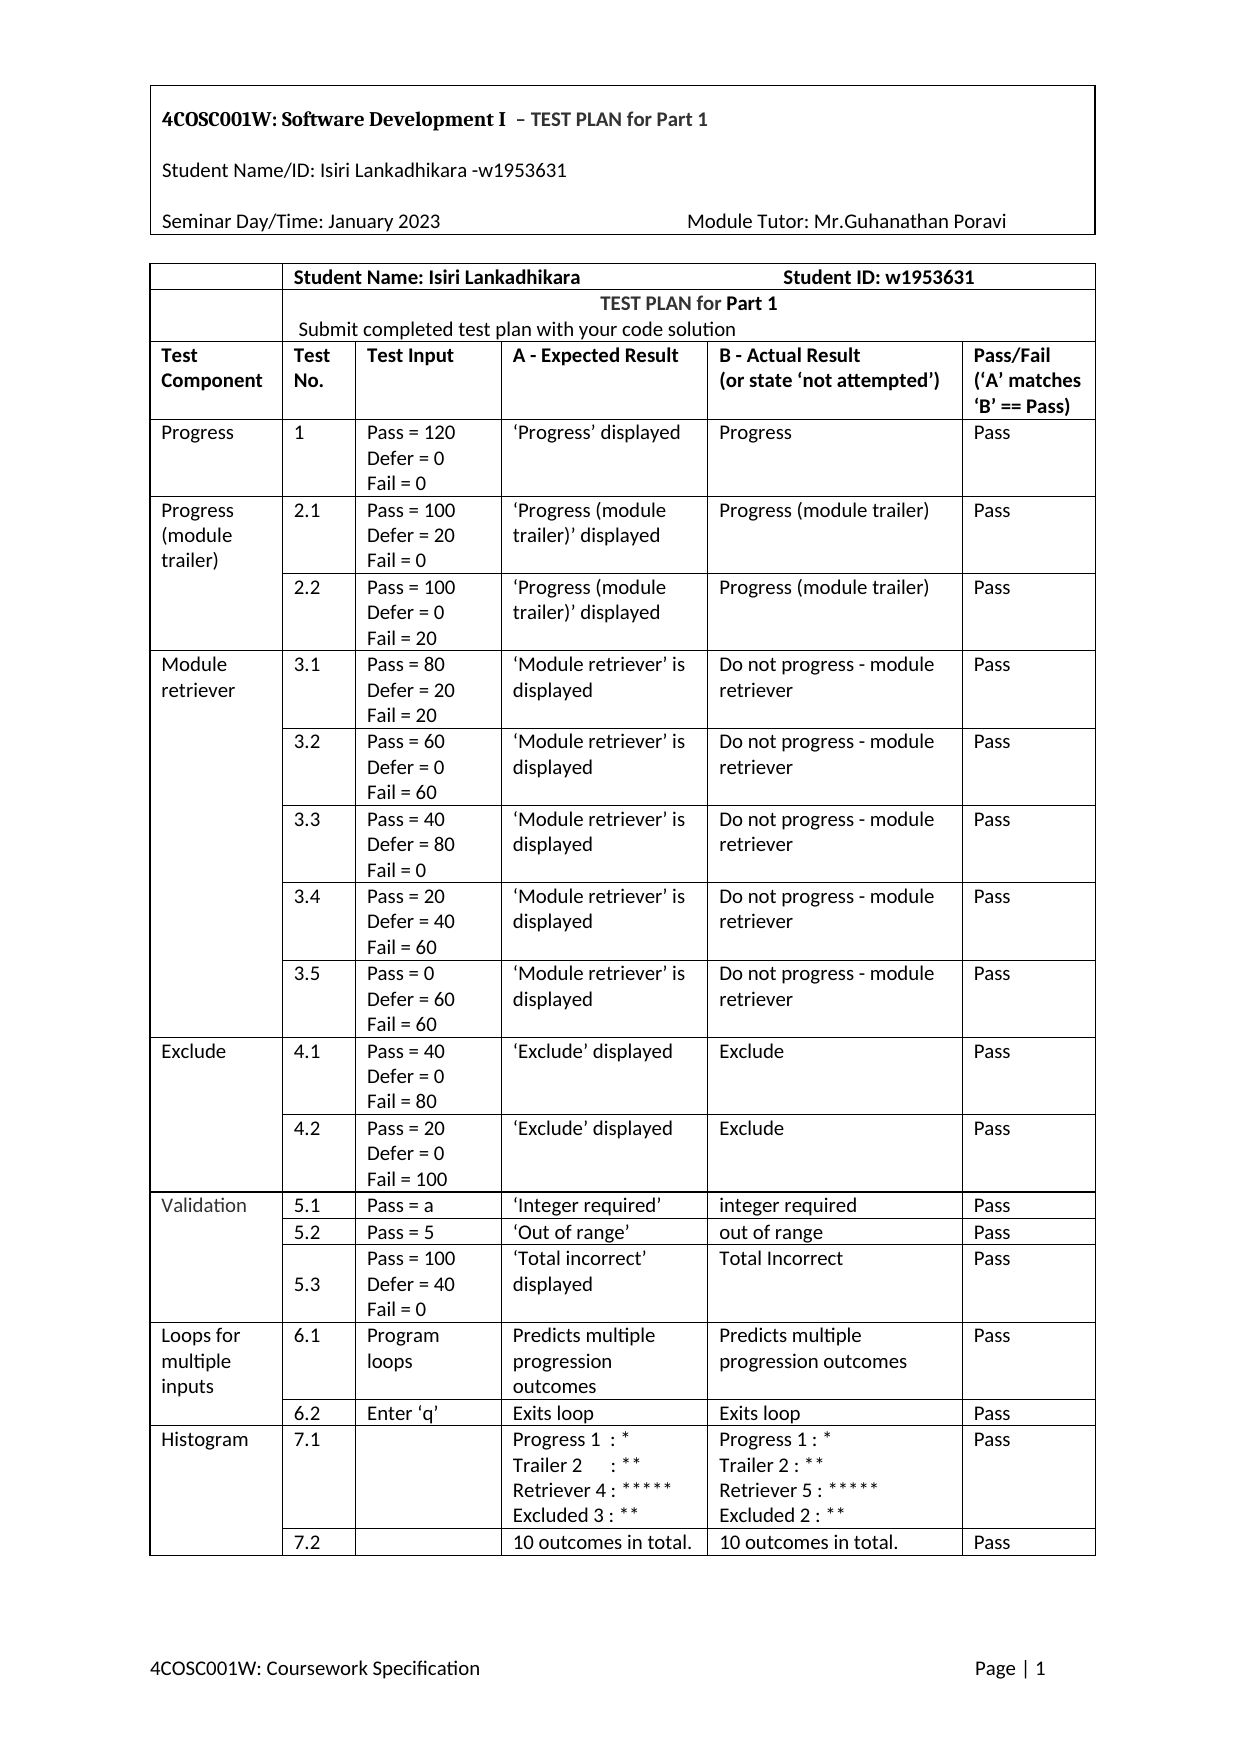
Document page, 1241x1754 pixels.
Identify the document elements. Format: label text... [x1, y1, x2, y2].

table_cell Pass = 20 Defer = 40 Fail = 60 [356, 883, 501, 959]
table_cell Do not progress - module retriever [708, 651, 962, 728]
table_cell ‘Progress (module trailer)’ displayed [502, 574, 707, 650]
table_cell 5.1 [283, 1193, 355, 1218]
table_cell ‘Integer required’ [502, 1193, 707, 1218]
table_header 4COSC001W: Software Development I – TEST PLAN for Part 1 Student Name/ID: Isiri Lankadhikara -w1953631 Seminar Day/Time: January 2023 Module Tutor: Mr.Guhanathan Poravi [151, 86, 1094, 233]
table_cell 5.2 [283, 1219, 355, 1244]
table_cell Progress [708, 420, 962, 496]
table_cell 6.2 [283, 1400, 355, 1425]
table_cell Total Incorrect [708, 1245, 962, 1322]
table_cell ‘Out of range’ [502, 1219, 707, 1244]
table_cell Exits loop [502, 1400, 707, 1425]
table_cell 4.2 [283, 1115, 355, 1191]
table_cell Test Component [151, 342, 282, 418]
table_cell ‘Module retriever’ is displayed [502, 729, 707, 805]
table_cell Do not progress - module retriever [708, 806, 962, 882]
table_cell Pass [963, 1219, 1095, 1244]
table_cell Progress [151, 420, 282, 496]
table_cell Pass = 5 [356, 1219, 501, 1244]
table_cell Pass [963, 497, 1095, 573]
table_cell Pass = 100 Defer = 40 Fail = 0 [356, 1245, 501, 1322]
table_cell 2.2 [283, 574, 355, 650]
table_cell Exits loop [708, 1400, 962, 1425]
table_cell ‘Exclude’ displayed [502, 1115, 707, 1191]
table_cell Pass = 80 Defer = 20 Fail = 20 [356, 651, 501, 728]
table_cell ‘Progress (module trailer)’ displayed [502, 497, 707, 573]
table_cell Predicts multiple progression outcomes [502, 1323, 707, 1399]
table_cell Pass [963, 1529, 1095, 1554]
table_cell [356, 1529, 501, 1554]
table_cell 5.3 [283, 1245, 355, 1322]
table_cell Do not progress - module retriever [708, 961, 962, 1037]
table_cell B - Actual Result (or state ‘not attempted’) [708, 342, 962, 418]
table_cell 1 [283, 420, 355, 496]
table_cell ‘Module retriever’ is displayed [502, 883, 707, 959]
table_cell 3.5 [283, 961, 355, 1037]
table_cell ‘Module retriever’ is displayed [502, 806, 707, 882]
table_cell Pass = 120 Defer = 0 Fail = 0 [356, 420, 501, 496]
table_cell integer required [708, 1193, 962, 1218]
table_cell Pass [963, 961, 1095, 1037]
table_cell Enter ‘q’ [356, 1400, 501, 1425]
table_cell Progress 1 : * Trailer 2 : ** Retriever 5 : ***** Excluded 2 : ** [708, 1426, 962, 1528]
table_cell Pass [963, 883, 1095, 959]
table_cell Exclude [151, 1038, 282, 1191]
table_cell 3.4 [283, 883, 355, 959]
table_cell Module retriever [151, 651, 282, 1037]
table_cell [356, 1426, 501, 1528]
table_cell out of range [708, 1219, 962, 1244]
table_cell 6.1 [283, 1323, 355, 1399]
table_cell Validation [151, 1193, 282, 1322]
table_cell Pass [963, 1323, 1095, 1399]
table_cell Test Input [356, 342, 501, 418]
table_cell 10 outcomes in total. [502, 1529, 707, 1554]
table_cell 2.1 [283, 497, 355, 573]
table_cell TEST PLAN for Part 1 Submit completed test plan with your code solution [283, 290, 1095, 341]
table_cell Pass [963, 574, 1095, 650]
table_cell 7.1 [283, 1426, 355, 1528]
table_cell Pass [963, 1038, 1095, 1114]
table_cell Pass = 100 Defer = 0 Fail = 20 [356, 574, 501, 650]
table_cell Pass = a [356, 1193, 501, 1218]
table_header [151, 264, 282, 289]
table_cell Progress (module trailer) [708, 574, 962, 650]
table_cell Pass = 40 Defer = 80 Fail = 0 [356, 806, 501, 882]
table_cell Progress (module trailer) [708, 497, 962, 573]
table_cell Progress 1 : * Trailer 2 : ** Retriever 4 : ***** Excluded 3 : ** [502, 1426, 707, 1528]
table_cell Pass [963, 420, 1095, 496]
table_cell Pass [963, 1426, 1095, 1528]
table_cell Loops for multiple inputs [151, 1323, 282, 1425]
table_cell ‘Module retriever’ is displayed [502, 651, 707, 728]
table_cell Predicts multiple progression outcomes [708, 1323, 962, 1399]
table_cell Pass [963, 651, 1095, 728]
table_cell 3.1 [283, 651, 355, 728]
table_cell Pass [963, 1115, 1095, 1191]
table_cell ‘Progress’ displayed [502, 420, 707, 496]
table_cell ‘Module retriever’ is displayed [502, 961, 707, 1037]
table_cell Pass = 0 Defer = 60 Fail = 60 [356, 961, 501, 1037]
table_cell Exclude [708, 1038, 962, 1114]
table_cell Pass/Fail (‘A’ matches ‘B’ == Pass) [963, 342, 1095, 418]
table_cell 7.2 [283, 1529, 355, 1554]
table_cell Pass = 20 Defer = 0 Fail = 100 [356, 1115, 501, 1191]
table_header Student Name: Isiri Lankadhikara Student ID: w1953631 [283, 264, 1095, 289]
table_cell 3.2 [283, 729, 355, 805]
table_cell Exclude [708, 1115, 962, 1191]
table_cell 3.3 [283, 806, 355, 882]
table_cell Do not progress - module retriever [708, 883, 962, 959]
table_cell Pass = 60 Defer = 0 Fail = 60 [356, 729, 501, 805]
table_cell Pass [963, 1400, 1095, 1425]
table_cell Do not progress - module retriever [708, 729, 962, 805]
table_cell 10 outcomes in total. [708, 1529, 962, 1554]
table_cell Pass = 100 Defer = 20 Fail = 0 [356, 497, 501, 573]
table_cell [151, 290, 282, 341]
table_cell ‘Total incorrect’ displayed [502, 1245, 707, 1322]
table_cell A - Expected Result [502, 342, 707, 418]
table_cell Pass = 40 Defer = 0 Fail = 80 [356, 1038, 501, 1114]
table_cell Pass [963, 1245, 1095, 1322]
table_cell Histogram [151, 1426, 282, 1554]
table_cell 4.1 [283, 1038, 355, 1114]
table_cell Pass [963, 729, 1095, 805]
table_cell Pass [963, 806, 1095, 882]
table_cell Progress (module trailer) [151, 497, 282, 650]
table_cell ‘Exclude’ displayed [502, 1038, 707, 1114]
table_cell Pass [963, 1193, 1095, 1218]
table_cell Program loops [356, 1323, 501, 1399]
table_cell Test No. [283, 342, 355, 418]
